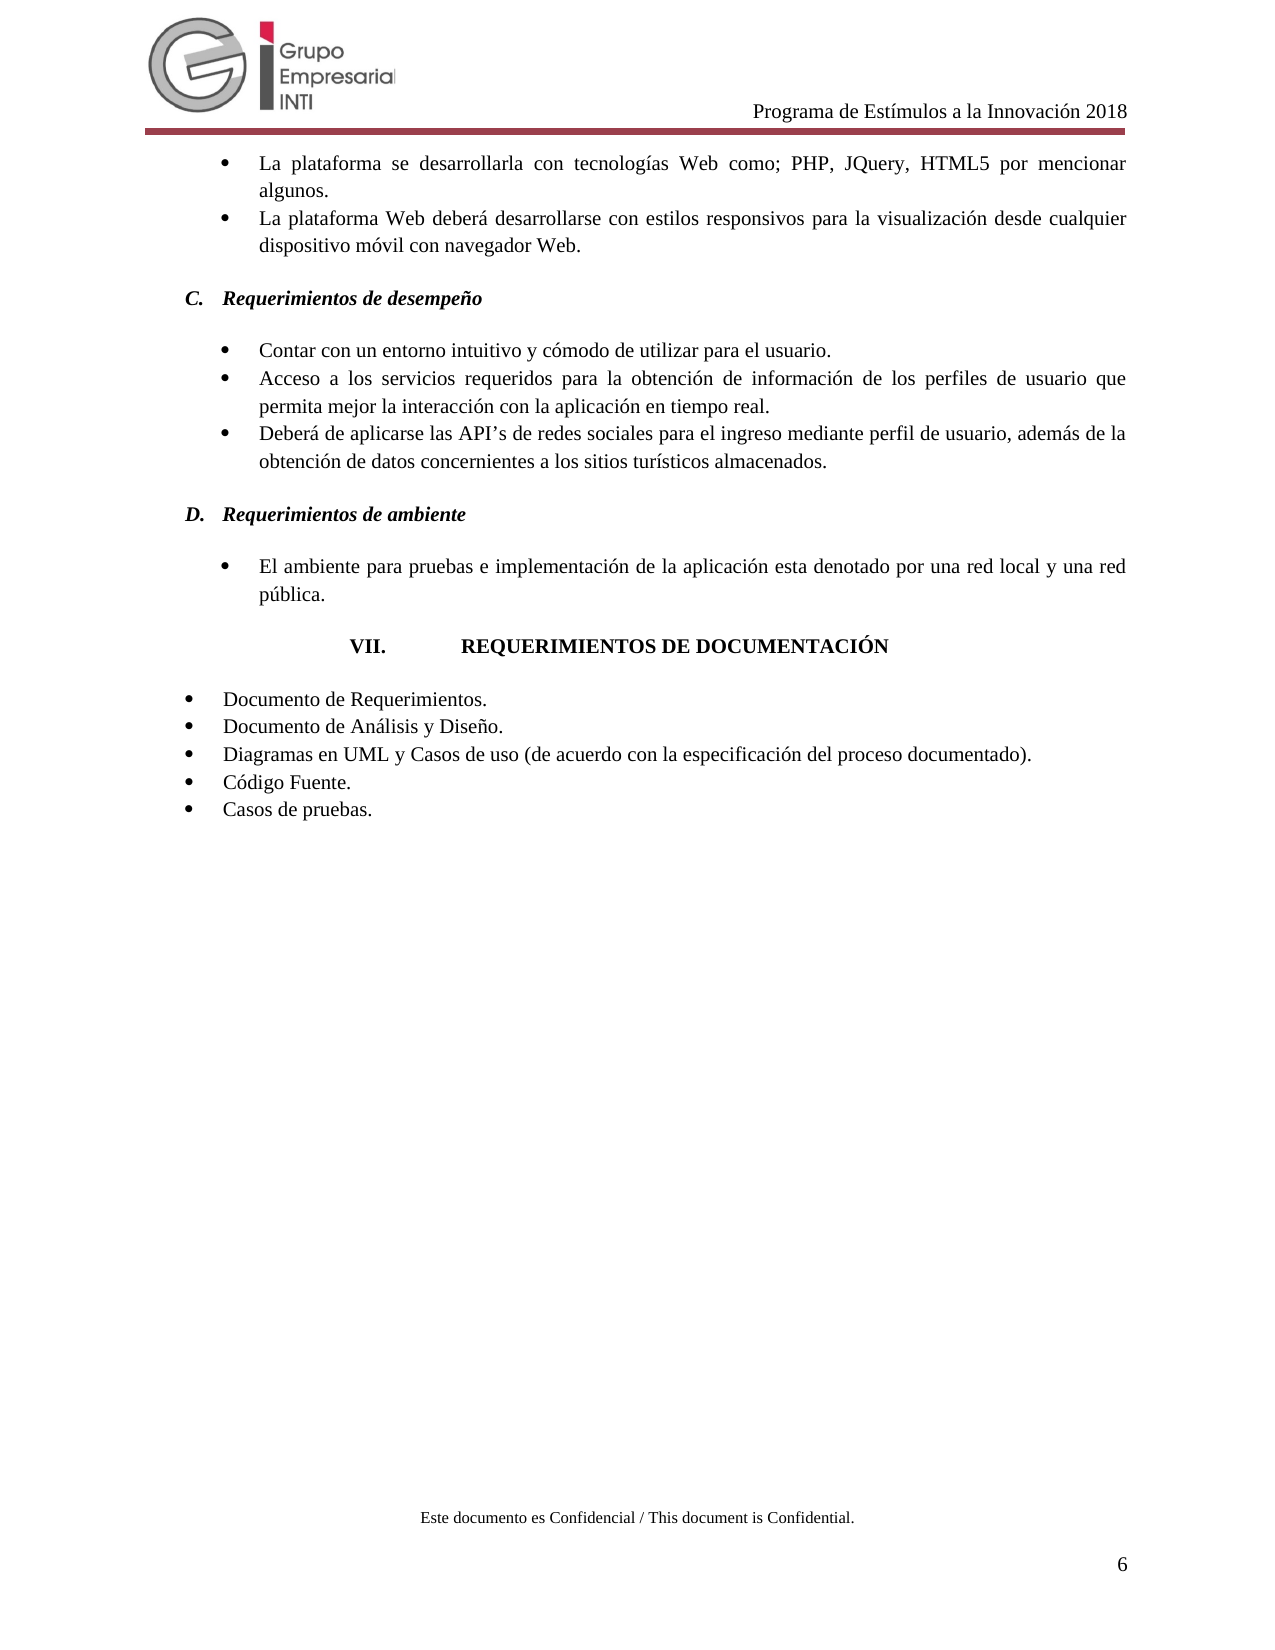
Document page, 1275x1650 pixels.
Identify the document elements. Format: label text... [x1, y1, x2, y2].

list Documento de Análisis y Diseño. [185, 714, 1127, 738]
list Casos de pruebas. [185, 797, 1127, 821]
list Acceso a los servicios requeridos para la obtención de información de los perfiles de usuario que permita mejor la interacción con la aplicación en tiempo real. [221, 366, 1127, 418]
list Código Fuente. [185, 770, 1127, 794]
list La plataforma se desarrollarla con tecnologías Web como; PHP, JQuery, HTML5 por mencionar algunos. [221, 123, 1127, 202]
list Deberá de aplicarse las API’s de redes sociales para el ingreso mediante perfil de usuario, además de la obtención de datos concernientes a los sitios turísticos almacenados. [221, 421, 1127, 473]
picture [145, 11, 395, 124]
subtitle REQUERIMIENTOS DE DOCUMENTACIÓN [148, 634, 1127, 658]
text Requerimientos de desempeño [185, 286, 1127, 310]
list Contar con un entorno intuitivo y cómodo de utilizar para el usuario. [221, 338, 1127, 362]
list Documento de Requerimientos. [185, 687, 1127, 711]
list La plataforma Web deberá desarrollarse con estilos responsivos para la visualización desde cualquier dispositivo móvil con navegador Web. [221, 206, 1127, 257]
list Diagramas en UML y Casos de uso (de acuerdo con la especificación del proceso documentado). [185, 742, 1127, 766]
text Requerimientos de ambiente [185, 501, 1127, 526]
list El ambiente para pruebas e implementación de la aplicación esta denotado por una red local y una red pública. [221, 554, 1127, 606]
